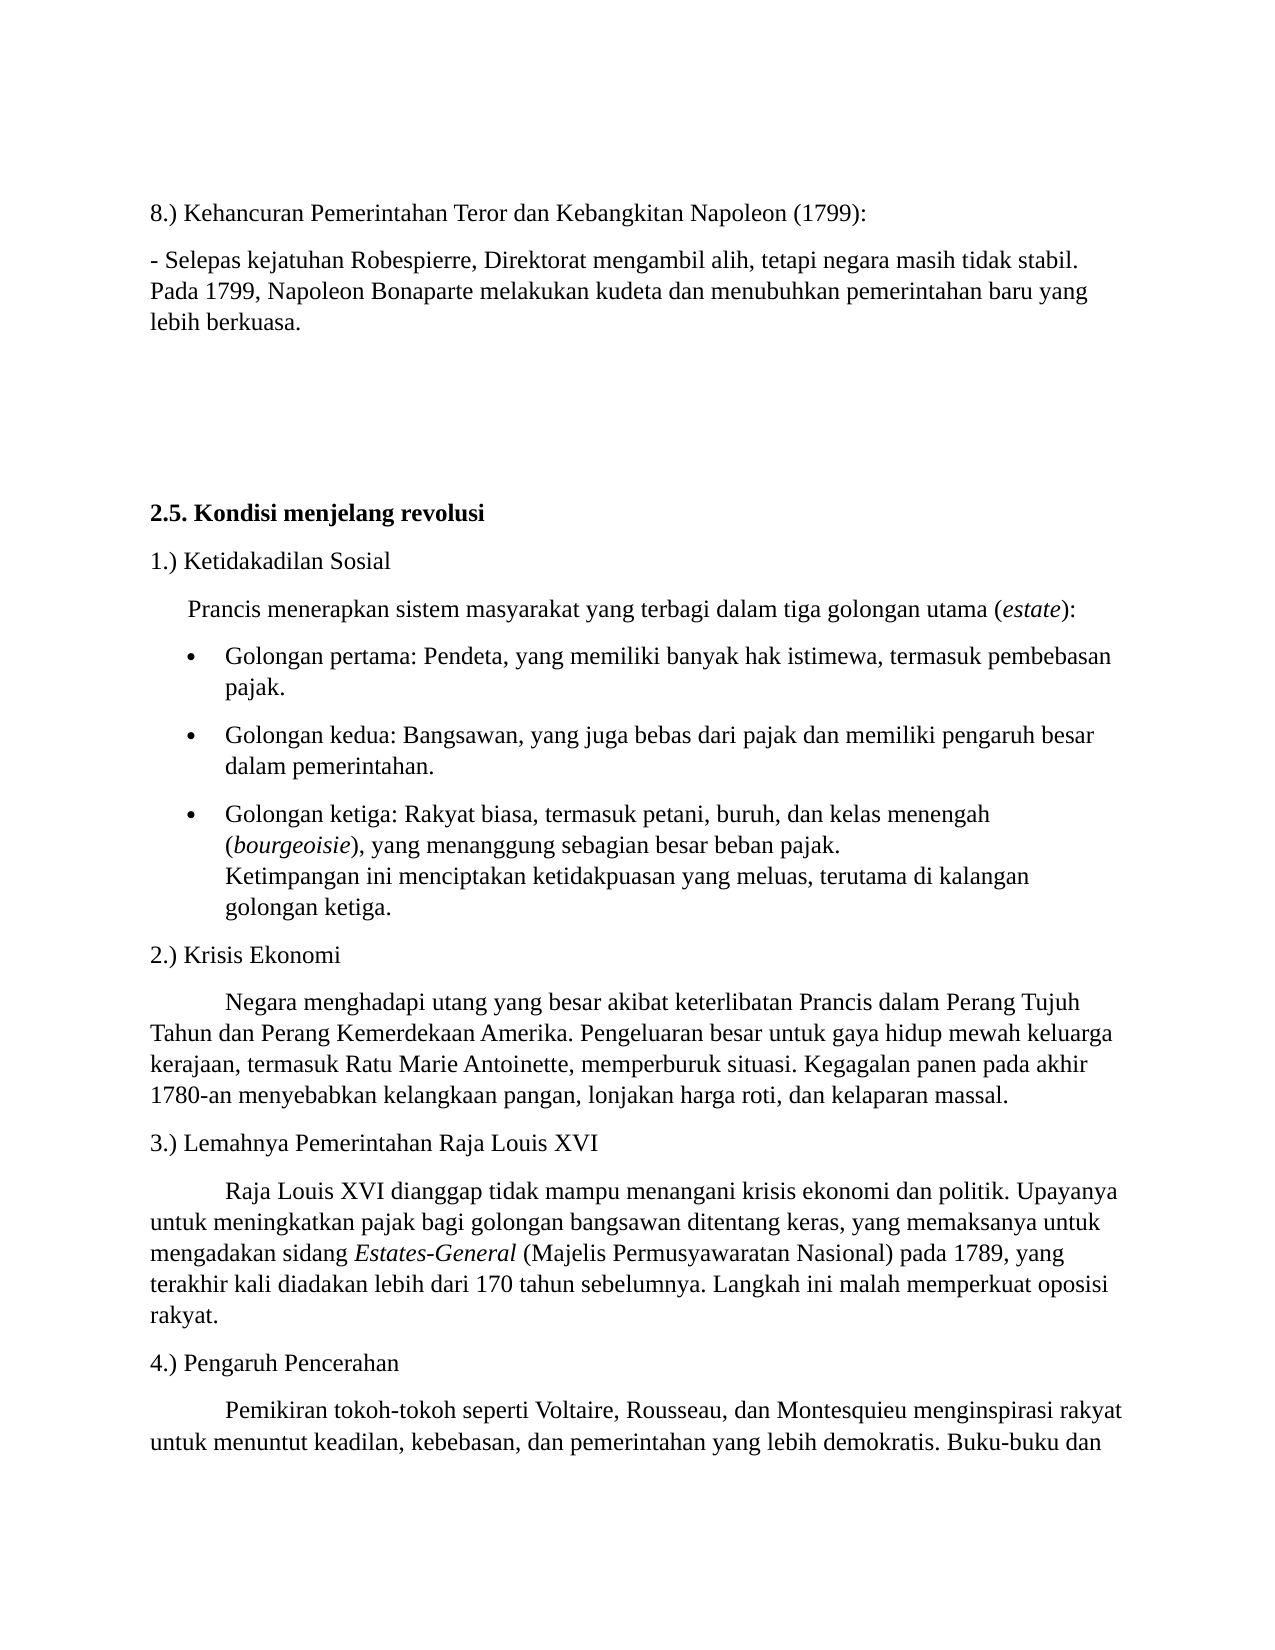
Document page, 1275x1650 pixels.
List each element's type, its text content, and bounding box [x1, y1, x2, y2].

text Negara menghadapi utang yang besar akibat keterlibatan Prancis dalam Perang Tujuh Tahun dan Perang Kemerdekaan Amerika. Pengeluaran besar untuk gaya hidup mewah keluarga kerajaan, termasuk Ratu Marie Antoinette, memperburuk situasi. Kegagalan panen pada akhir 1780-an menyebabkan kelangkaan pangan, lonjakan harga roti, dan kelaparan massal. [150, 987, 1125, 1109]
text Prancis menerapkan sistem masyarakat yang terbagi dalam tiga golongan utama (estate): [150, 594, 1125, 622]
text 2.) Krisis Ekonomi [150, 940, 1125, 968]
text 3.) Lemahnya Pemerintahan Raja Louis XVI [150, 1128, 1125, 1157]
text 1.) Ketidakadilan Sosial [150, 546, 1125, 575]
text Raja Louis XVI dianggap tidak mampu menangani krisis ekonomi dan politik. Upayanya untuk meningkatkan pajak bagi golongan bangsawan ditentang keras, yang memaksanya untuk mengadakan sidang Estates-General (Majelis Permusyawaratan Nasional) pada 1789, yang terakhir kali diadakan lebih dari 170 tahun sebelumnya. Langkah ini malah memperkuat oposisi rakyat. [150, 1176, 1125, 1329]
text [150, 1396, 1125, 1455]
text - Selepas kejatuhan Robespierre, Direktorat mengambil alih, tetapi negara masih tidak stabil. Pada 1799, Napoleon Bonaparte melakukan kudeta dan menubuhkan pemerintahan baru yang lebih berkuasa. [150, 245, 1125, 336]
list Golongan ketiga: Rakyat biasa, termasuk petani, buruh, dan kelas menengah (bourgeoisie), yang menanggung sebagian besar beban pajak. Ketimpangan ini menciptakan ketidakpuasan yang meluas, terutama di kalangan golongan ketiga. [187, 799, 1125, 921]
text 2.5. Kondisi menjelang revolusi [150, 498, 1125, 527]
list Golongan pertama: Pendeta, yang memiliki banyak hak istimewa, termasuk pembebasan pajak. [187, 641, 1125, 701]
text 8.) Kehancuran Pemerintahan Teror dan Kebangkitan Napoleon (1799): [150, 198, 1125, 226]
text 4.) Pengaruh Pencerahan [150, 1348, 1125, 1377]
list Golongan kedua: Bangsawan, yang juga bebas dari pajak dan memiliki pengaruh besar dalam pemerintahan. [187, 720, 1125, 780]
